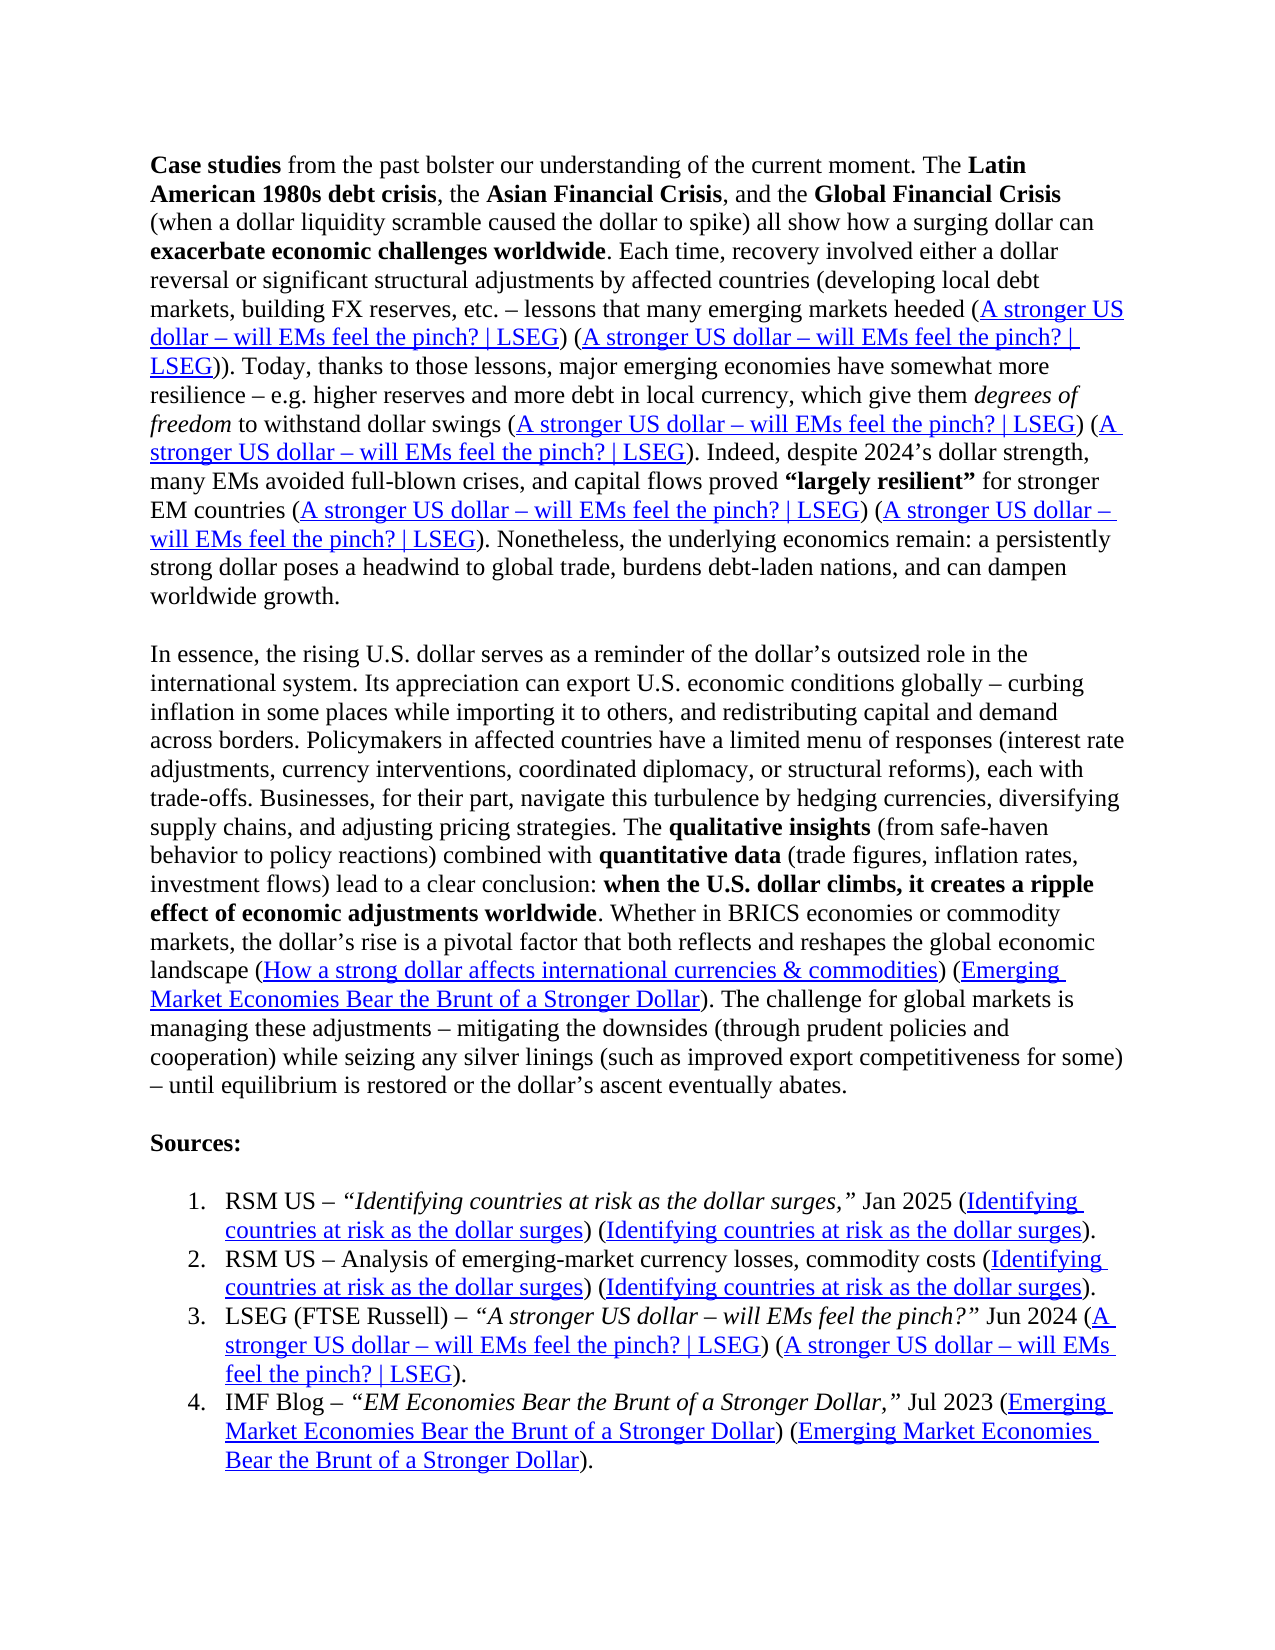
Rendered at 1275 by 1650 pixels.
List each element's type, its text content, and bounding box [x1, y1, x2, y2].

text Case studies from the past bolster our understanding of the current moment. The Latin American 1980s debt crisis, the Asian Financial Crisis, and the Global Financial Crisis (when a dollar liquidity scramble caused the dollar to spike) all show how a surging dollar can exacerbate economic challenges worldwide. Each time, recovery involved either a dollar reversal or significant structural adjustments by affected countries (developing local debt markets, building FX reserves, etc. – lessons that many emerging markets heeded (A stronger US dollar – will EMs feel the pinch? | LSEG) (A stronger US dollar – will EMs feel the pinch? | LSEG)). Today, thanks to those lessons, major emerging economies have somewhat more resilience – e.g. higher reserves and more debt in local currency, which give them degrees of freedom to withstand dollar swings (A stronger US dollar – will EMs feel the pinch? | LSEG) (A stronger US dollar – will EMs feel the pinch? | LSEG). Indeed, despite 2024’s dollar strength, many EMs avoided full-blown crises, and capital flows proved “largely resilient” for stronger EM countries (A stronger US dollar – will EMs feel the pinch? | LSEG) (A stronger US dollar – will EMs feel the pinch? | LSEG). Nonetheless, the underlying economics remain: a persistently strong dollar poses a headwind to global trade, burdens debt-laden nations, and can dampen worldwide growth. [150, 150, 1125, 610]
list RSM US – “Identifying countries at risk as the dollar surges,” Jan 2025 (Identifying countries at risk as the dollar surges) (Identifying countries at risk as the dollar surges). [187, 1186, 1125, 1244]
list RSM US – Analysis of emerging-market currency losses, commodity costs (Identifying countries at risk as the dollar surges) (Identifying countries at risk as the dollar surges). [187, 1244, 1125, 1301]
text In essence, the rising U.S. dollar serves as a reminder of the dollar’s outsized role in the international system. Its appreciation can export U.S. economic conditions globally – curbing inflation in some places while importing it to others, and redistributing capital and demand across borders. Policymakers in affected countries have a limited menu of responses (interest rate adjustments, currency interventions, coordinated diplomacy, or structural reforms), each with trade-offs. Businesses, for their part, navigate this turbulence by hedging currencies, diversifying supply chains, and adjusting pricing strategies. The qualitative insights (from safe-haven behavior to policy reactions) combined with quantitative data (trade figures, inflation rates, investment flows) lead to a clear conclusion: when the U.S. dollar climbs, it creates a ripple effect of economic adjustments worldwide. Whether in BRICS economies or commodity markets, the dollar’s rise is a pivotal factor that both reflects and reshapes the global economic landscape (How a strong dollar affects international currencies & commodities) (Emerging Market Economies Bear the Brunt of a Stronger Dollar). The challenge for global markets is managing these adjustments – mitigating the downsides (through prudent policies and cooperation) while seizing any silver linings (such as improved export competitiveness for some) – until equilibrium is restored or the dollar’s ascent eventually abates. [150, 639, 1125, 1099]
list LSEG (FTSE Russell) – “A stronger US dollar – will EMs feel the pinch?” Jun 2024 (A stronger US dollar – will EMs feel the pinch? | LSEG) (A stronger US dollar – will EMs feel the pinch? | LSEG). [187, 1301, 1125, 1387]
text Sources: [150, 1128, 1125, 1157]
list IMF Blog – “EM Economies Bear the Brunt of a Stronger Dollar,” Jul 2023 (Emerging Market Economies Bear the Brunt of a Stronger Dollar) (Emerging Market Economies Bear the Brunt of a Stronger Dollar). [187, 1387, 1125, 1474]
